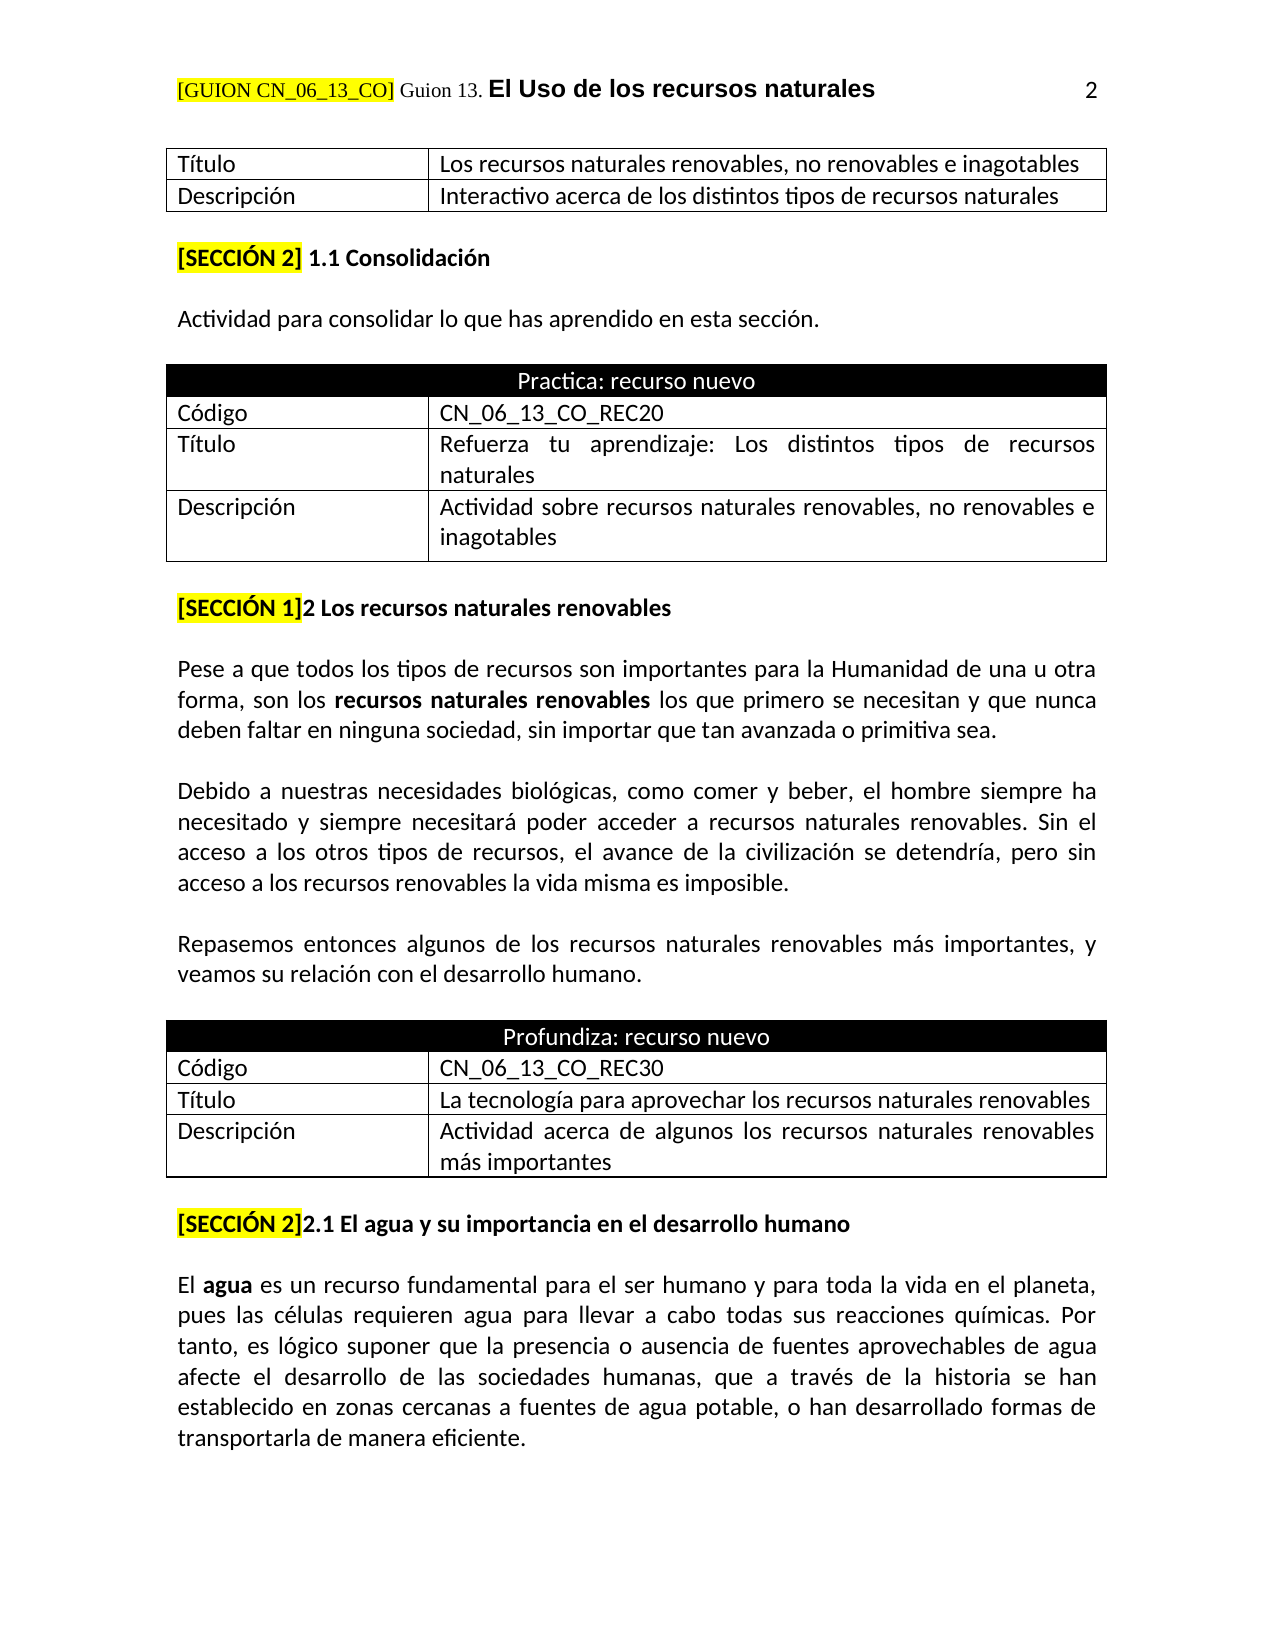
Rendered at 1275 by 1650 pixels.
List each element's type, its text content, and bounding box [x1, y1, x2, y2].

text [SECCIÓN 2] 1.1 Consolidación [302, 242, 1098, 273]
text Pese a que todos los tipos de recursos son importantes para la Humanidad de una u otra forma, son los recursos naturales renovables los que primero se necesitan y que nunca deben faltar en ninguna sociedad, sin importar que tan avanzada o primitiva sea. [177, 653, 1098, 745]
table_cell CN_06_13_CO_REC20 [429, 397, 1106, 427]
table_cell Título [167, 149, 428, 179]
table_cell Título [167, 1084, 428, 1114]
table_cell Título [167, 429, 428, 489]
table_cell Código [167, 397, 428, 427]
table_cell Interactivo acerca de los distintos tipos de recursos naturales [429, 180, 1106, 211]
table_cell Actividad sobre recursos naturales renovables, no renovables e inagotables [429, 491, 1106, 561]
text Debido a nuestras necesidades biológicas, como comer y beber, el hombre siempre ha necesitado y siempre necesitará poder acceder a recursos naturales renovables. Sin el acceso a los otros tipos de recursos, el avance de la civilización se detendría, pero sin acceso a los recursos renovables la vida misma es imposible. [177, 776, 1098, 898]
table_cell Descripción [167, 1115, 428, 1176]
table_cell Descripción [167, 180, 428, 211]
text Repasemos entonces algunos de los recursos naturales renovables más importantes, y veamos su relación con el desarrollo humano. [177, 928, 1098, 989]
table_cell CN_06_13_CO_REC30 [429, 1052, 1106, 1083]
table_cell Los recursos naturales renovables, no renovables e inagotables [429, 149, 1106, 179]
text Actividad para consolidar lo que has aprendido en esta sección. [177, 303, 1098, 334]
table_cell Refuerza tu aprendizaje: Los distintos tipos de recursos naturales [429, 429, 1106, 489]
table_cell Actividad acerca de algunos los recursos naturales renovables más importantes [429, 1115, 1106, 1176]
table_cell La tecnología para aprovechar los recursos naturales renovables [429, 1084, 1106, 1114]
text [SECCIÓN 2]2.1 El agua y su importancia en el desarrollo humano [302, 1208, 1098, 1238]
text El agua es un recurso fundamental para el ser humano y para toda la vida en el planeta, pues las células requieren agua para llevar a cabo todas sus reacciones químicas. Por tanto, es lógico suponer que la presencia o ausencia de fuentes aprovechables de agua afecte el desarrollo de las sociedades humanas, que a través de la historia se han establecido en zonas cercanas a fuentes de agua potable, o han desarrollado formas de transportarla de manera eficiente. [177, 1269, 1098, 1452]
table_header Practica: recurso nuevo [167, 365, 1106, 396]
table_cell Descripción [167, 491, 428, 561]
table_cell Código [167, 1052, 428, 1083]
table_header Profundiza: recurso nuevo [167, 1021, 1106, 1051]
text [SECCIÓN 1]2 Los recursos naturales renovables [177, 592, 1098, 623]
